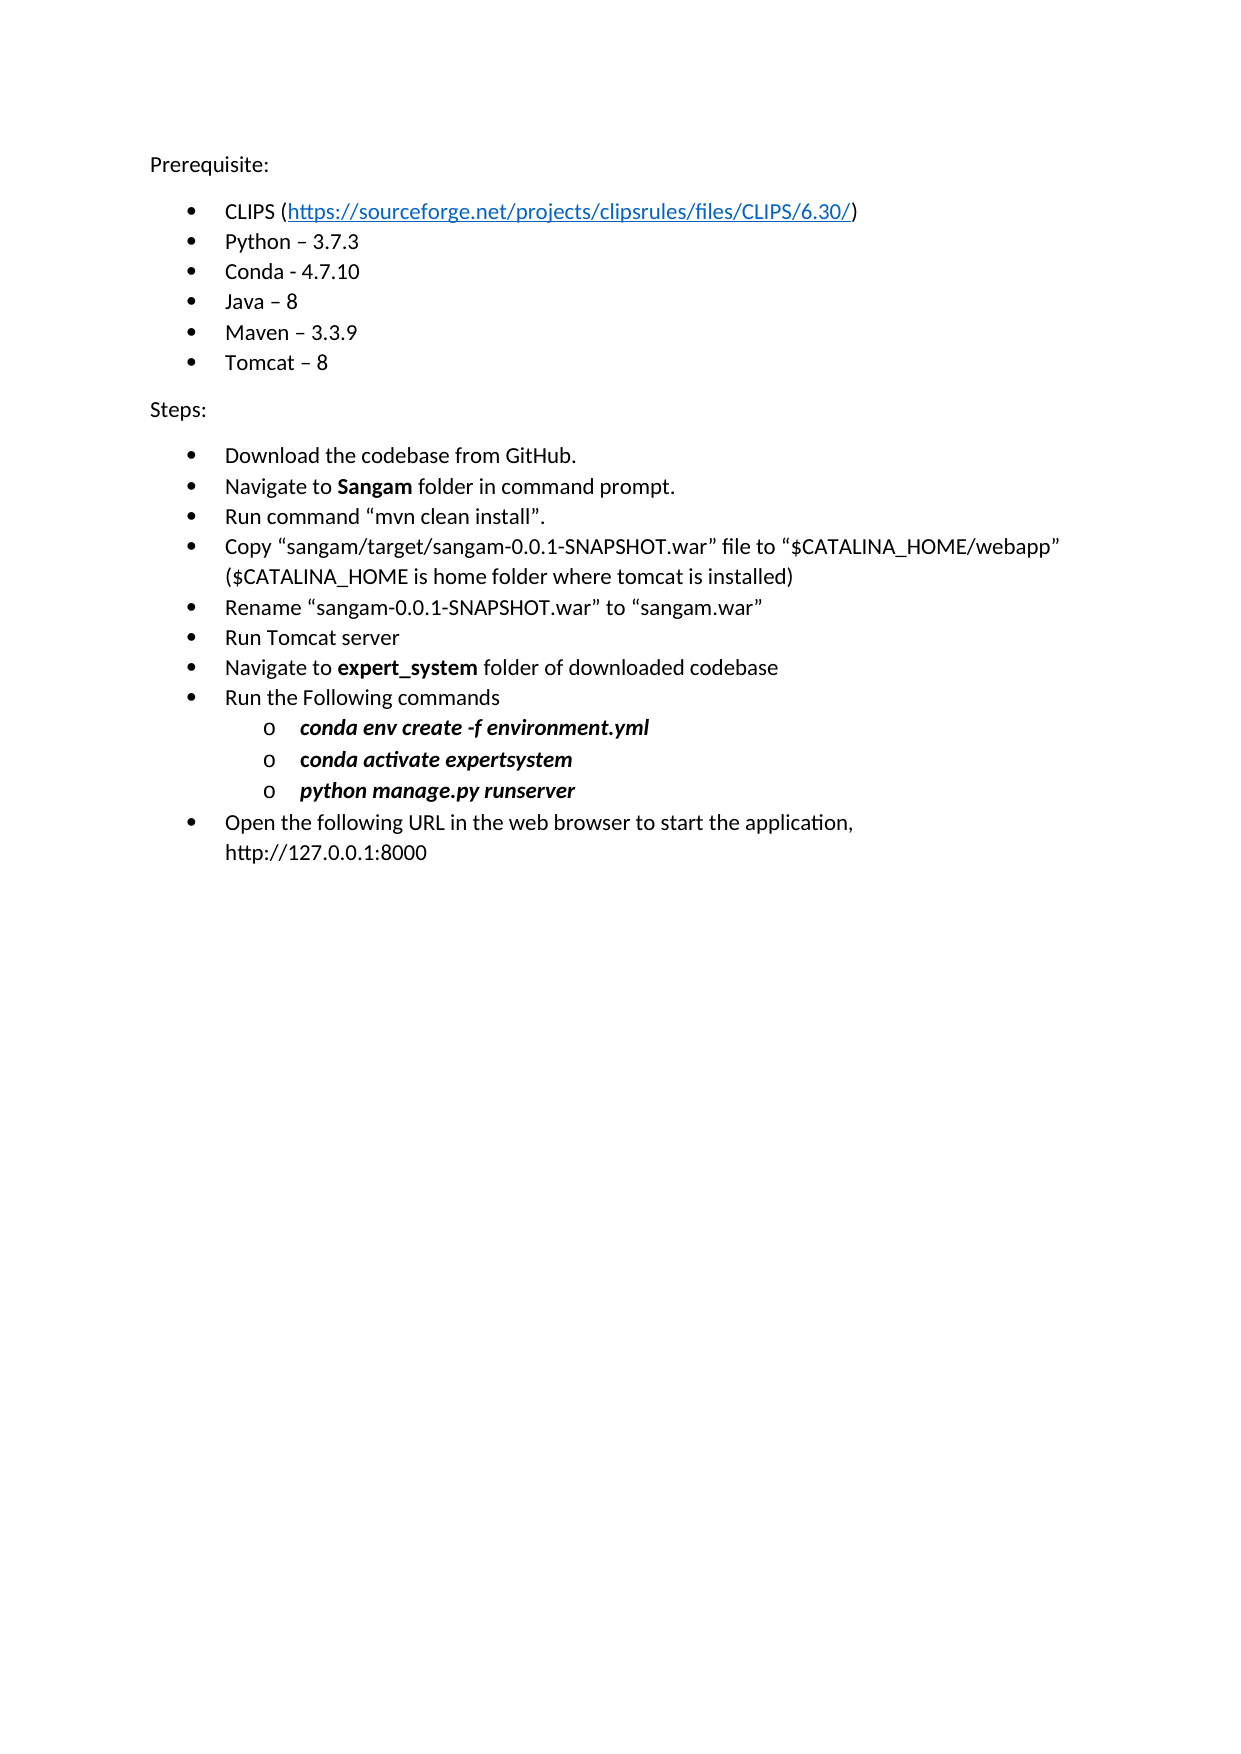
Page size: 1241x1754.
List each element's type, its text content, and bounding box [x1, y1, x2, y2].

list Open the following URL in the web browser to start the application, http://127.0.0.1:8000 [187, 808, 1090, 866]
list Conda - 4.7.10 [187, 257, 1090, 285]
list Rename “sangam-0.0.1-SNAPSHOT.war” to “sangam.war” [187, 593, 1090, 621]
list Java – 8 [187, 287, 1090, 316]
text Prerequisite: [150, 150, 1090, 178]
list Maven – 3.3.9 [187, 318, 1090, 346]
text Steps: [150, 395, 1090, 423]
list conda env create -f environment.yml [262, 713, 1090, 743]
list CLIPS (https://sourceforge.net/projects/clipsrules/files/CLIPS/6.30/) [187, 197, 1090, 225]
list Run the Following commands [187, 683, 1090, 711]
list Run command “mvn clean install”. [187, 502, 1090, 530]
list conda activate expertsystem [262, 745, 1090, 774]
list Download the codebase from GitHub. [187, 442, 1090, 470]
list Tomcat – 8 [187, 348, 1090, 376]
list Run Tomcat server [187, 623, 1090, 651]
list Copy “sangam/target/sangam-0.0.1-SNAPSHOT.war” file to “$CATALINA_HOME/webapp” ($CATALINA_HOME is home folder where tomcat is installed) [187, 532, 1090, 591]
list Navigate to expert_system folder of downloaded codebase [187, 653, 1090, 681]
list Navigate to Sangam folder in command prompt. [187, 472, 1090, 500]
list python manage.py runserver [262, 776, 1090, 806]
list Python – 3.7.3 [187, 227, 1090, 255]
